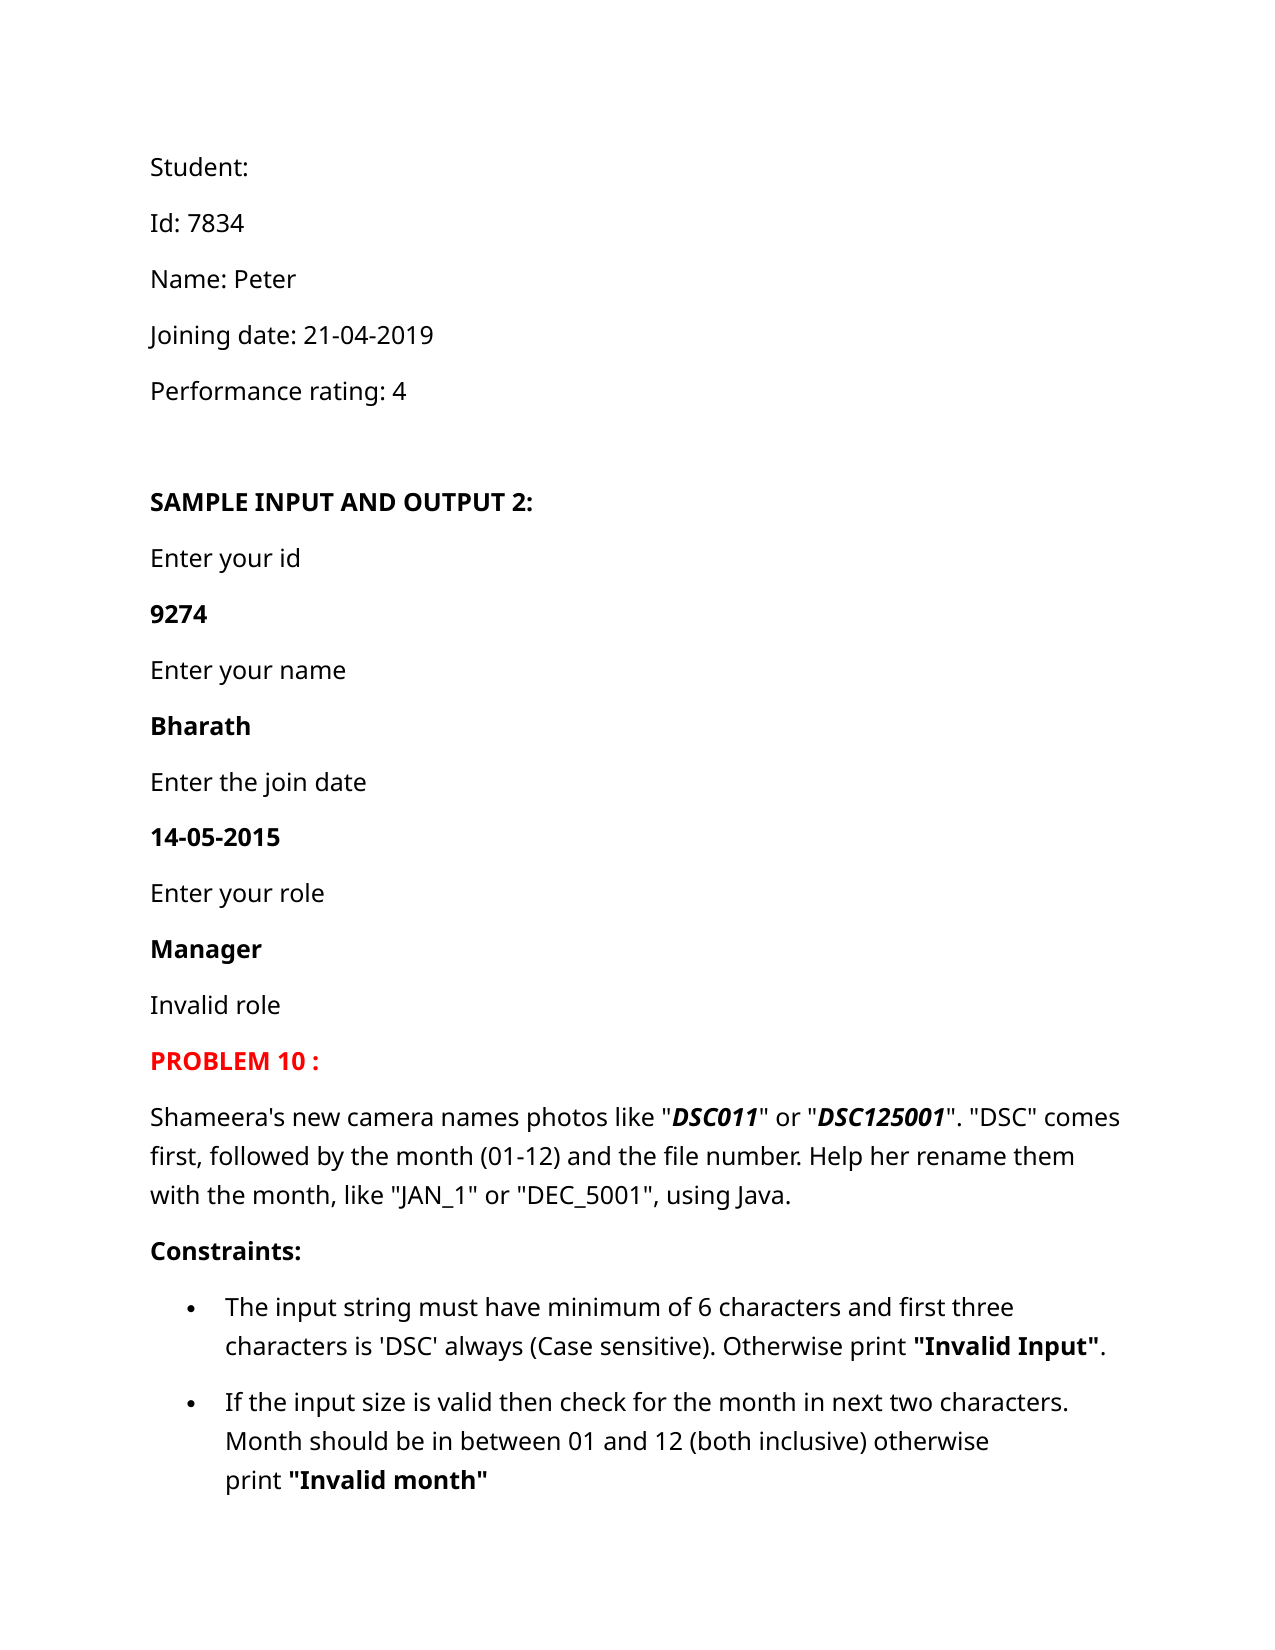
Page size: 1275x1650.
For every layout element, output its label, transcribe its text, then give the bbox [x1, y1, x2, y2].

text SAMPLE INPUT AND OUTPUT 2: [150, 485, 1125, 519]
text Invalid role [150, 987, 1125, 1022]
text PROBLEM 10 : [150, 1043, 1125, 1077]
text Enter your name [150, 652, 1125, 687]
list The input string must have minimum of 6 characters and first three characters is 'DSC' always (Case sensitive). Otherwise print "Invalid Input". [187, 1289, 1125, 1362]
text Id: 7834 [150, 206, 1125, 240]
list If the input size is valid then check for the month in next two characters. Month should be in between 01 and 12 (both inclusive) otherwise print "Invalid month" [187, 1384, 1125, 1497]
text Shameera's new camera names photos like "DSC011" or "DSC125001". "DSC" comes first, followed by the month (01-12) and the file number. Help her rename them with the month, like "JAN_1" or "DEC_5001", using Java. [150, 1099, 1125, 1212]
text Bharath [150, 708, 1125, 742]
text Manager [150, 932, 1125, 966]
text Enter your role [150, 876, 1125, 910]
text Enter your id [150, 541, 1125, 575]
text Enter the join date [150, 764, 1125, 798]
text Student: [150, 150, 1125, 184]
text 14-05-2015 [150, 820, 1125, 854]
text Performance rating: 4 [150, 373, 1125, 407]
text 9274 [150, 597, 1125, 631]
text Constraints: [150, 1233, 1125, 1267]
text Joining date: 21-04-2019 [150, 317, 1125, 352]
text Name: Peter [150, 262, 1125, 296]
